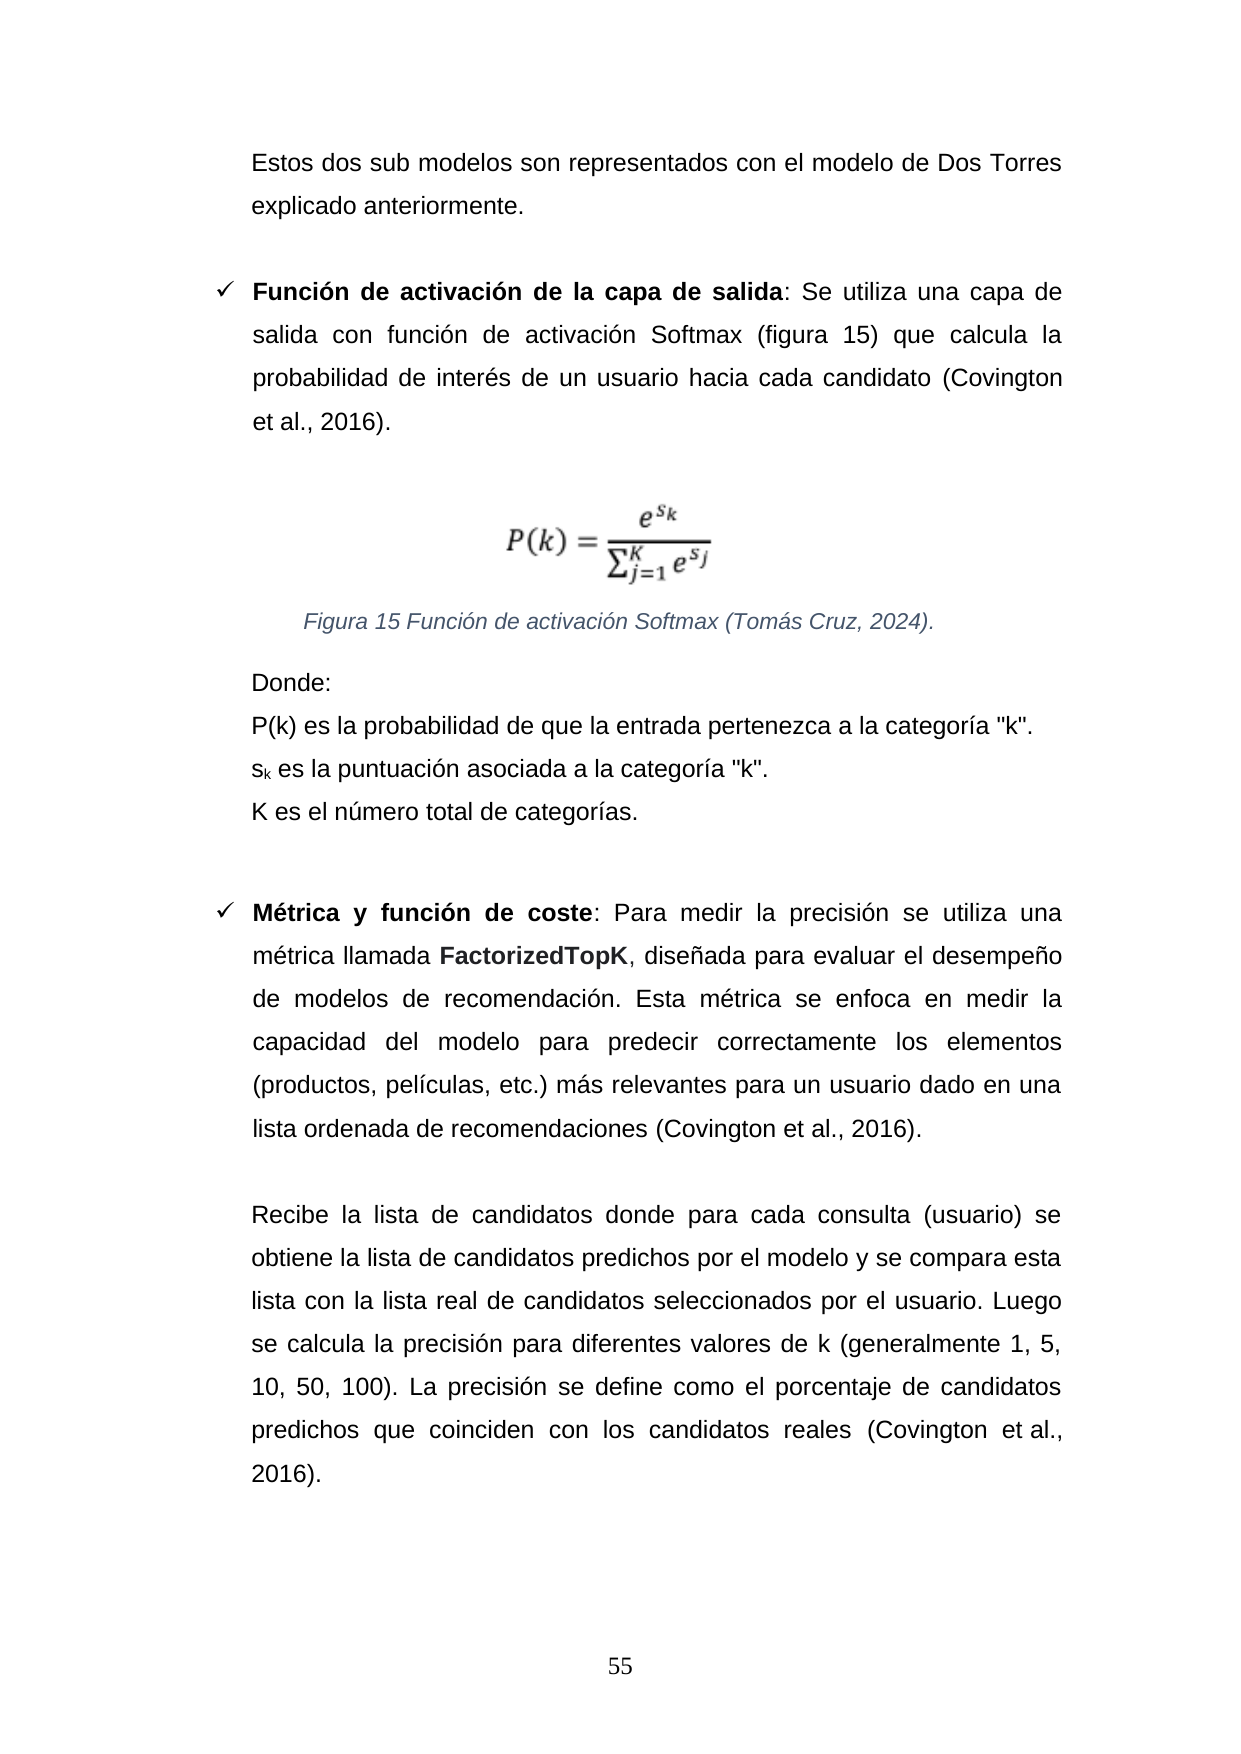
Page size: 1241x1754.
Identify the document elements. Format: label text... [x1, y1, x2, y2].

text sk es la puntuación asociada a la categoría "k". [251, 754, 1063, 783]
text Estos dos sub modelos son representados con el modelo de Dos Torres explicado anteriormente. [251, 148, 1063, 219]
text Donde: [177, 668, 1063, 697]
list Función de activación de la capa de salida: Se utiliza una capa de salida con función de activación Softmax (figura 15) que calcula la probabilidad de interés de un usuario hacia cada candidato (Covington et al., 2016). [215, 277, 1063, 435]
text P(k) es la probabilidad de que la entrada pertenezca a la categoría "k". [251, 711, 1063, 740]
text Figura 15 Función de activación Softmax (Tomás Cruz, 2024). [177, 608, 1063, 634]
picture [472, 492, 769, 608]
text Recibe la lista de candidatos donde para cada consulta (usuario) se obtiene la lista de candidatos predichos por el modelo y se compara esta lista con la lista real de candidatos seleccionados por el usuario. Luego se calcula la precisión para diferentes valores de k (generalmente 1, 5, 10, 50, 100). La precisión se define como el porcentaje de candidatos predichos que coinciden con los candidatos reales (Covington et al., 2016). [251, 1200, 1063, 1487]
list Métrica y función de coste: Para medir la precisión se utiliza una métrica llamada FactorizedTopK, diseñada para evaluar el desempeño de modelos de recomendación. Esta métrica se enfoca en medir la capacidad del modelo para predecir correctamente los elementos (productos, películas, etc.) más relevantes para un usuario dado en una lista ordenada de recomendaciones (Covington et al., 2016). [215, 898, 1063, 1142]
text K es el número total de categorías. [251, 797, 1063, 826]
